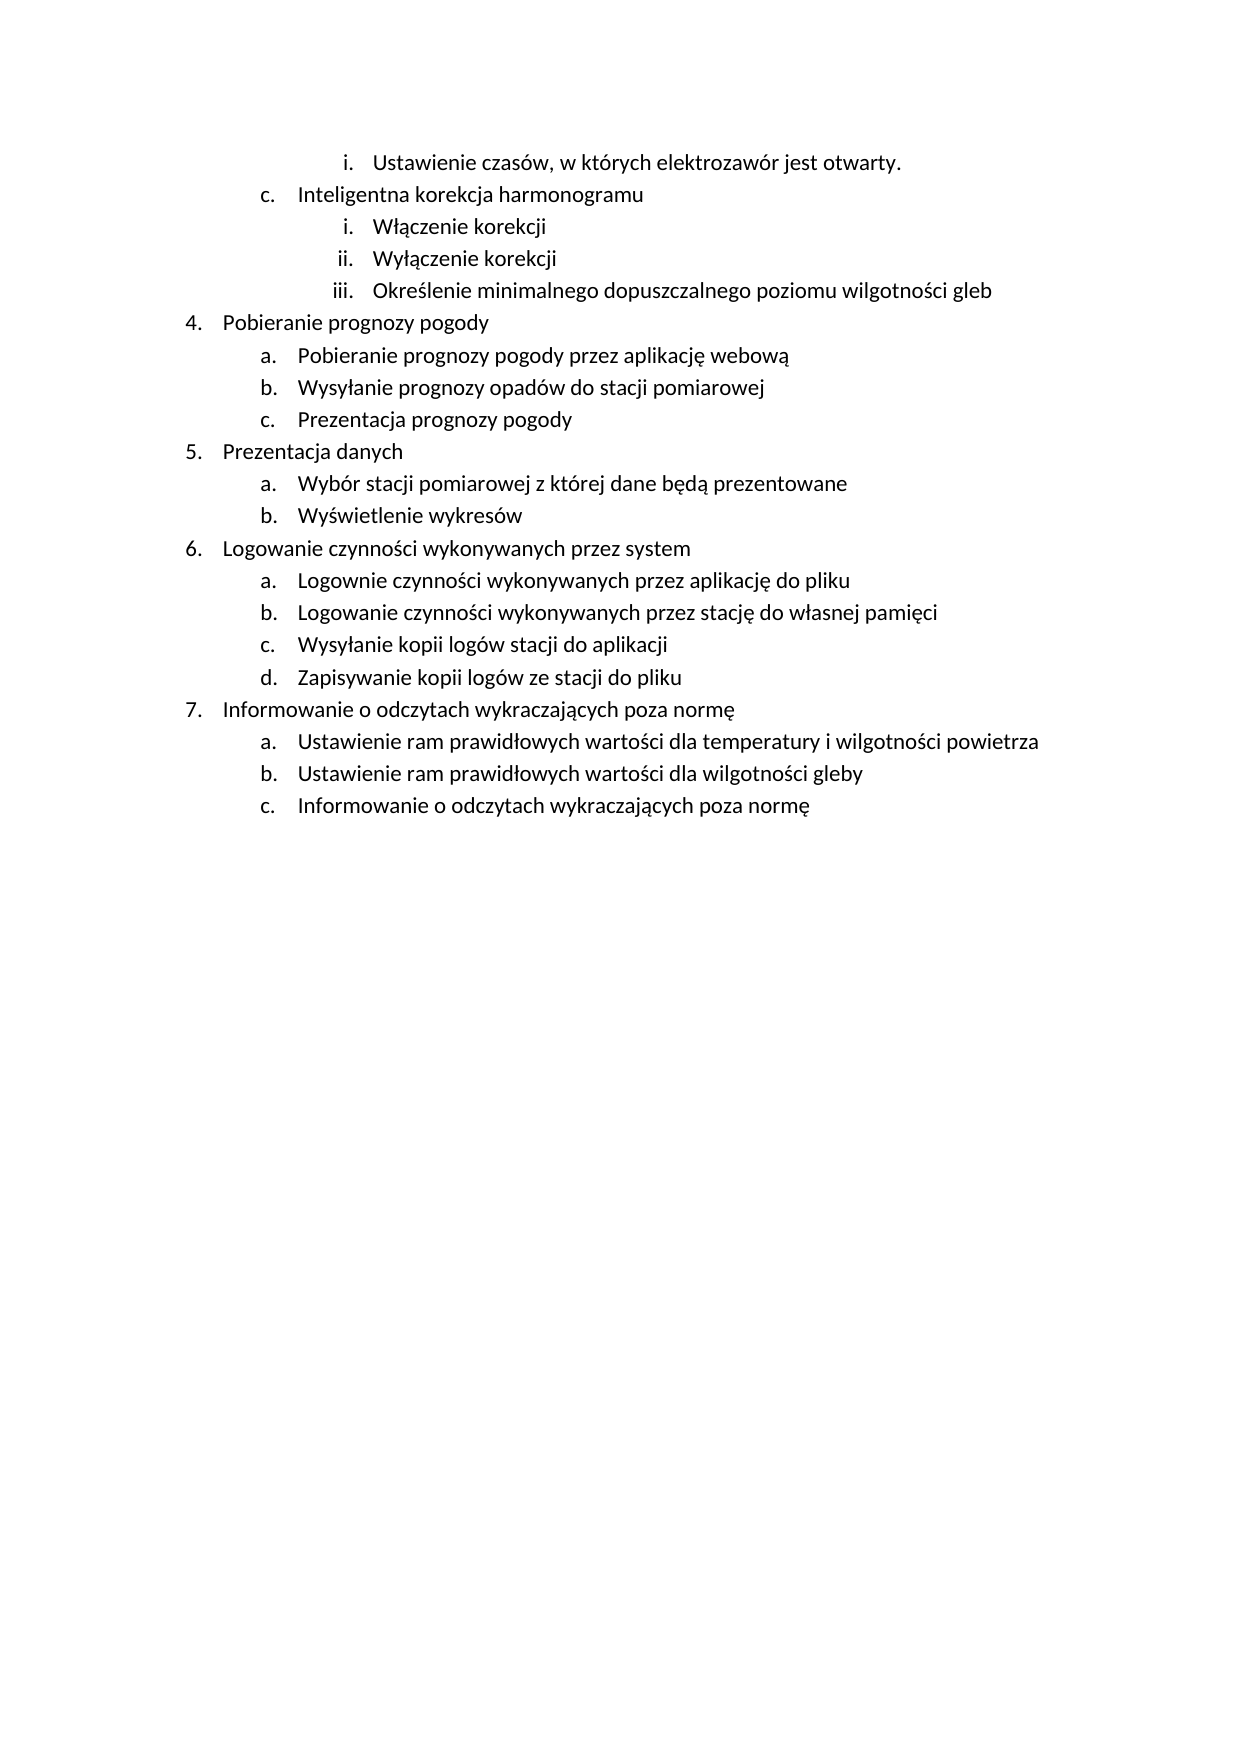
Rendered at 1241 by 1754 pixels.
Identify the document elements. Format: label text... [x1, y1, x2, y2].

list Określenie minimalnego dopuszczalnego poziomu wilgotności gleb [354, 276, 1093, 304]
list Logownie czynności wykonywanych przez aplikację do pliku [260, 566, 1093, 594]
list Zapisywanie kopii logów ze stacji do pliku [260, 663, 1093, 691]
list Prezentacja danych [185, 437, 1093, 465]
list Włączenie korekcji [354, 212, 1093, 240]
list Inteligentna korekcja harmonogramu [260, 180, 1093, 208]
list Wysyłanie prognozy opadów do stacji pomiarowej [260, 373, 1093, 401]
list Wybór stacji pomiarowej z której dane będą prezentowane [260, 469, 1093, 497]
list Prezentacja prognozy pogody [260, 405, 1093, 433]
list Ustawienie ram prawidłowych wartości dla temperatury i wilgotności powietrza [260, 727, 1093, 755]
list Ustawienie czasów, w których elektrozawór jest otwarty. [354, 148, 1093, 176]
list Logowanie czynności wykonywanych przez system [185, 534, 1093, 562]
list Wysyłanie kopii logów stacji do aplikacji [260, 630, 1093, 658]
list Ustawienie ram prawidłowych wartości dla wilgotności gleby [260, 759, 1093, 787]
list Pobieranie prognozy pogody [185, 308, 1093, 337]
list Logowanie czynności wykonywanych przez stację do własnej pamięci [260, 598, 1093, 626]
list Informowanie o odczytach wykraczających poza normę [185, 695, 1093, 723]
list Pobieranie prognozy pogody przez aplikację webową [260, 341, 1093, 369]
list Wyświetlenie wykresów [260, 502, 1093, 530]
list Wyłączenie korekcji [354, 244, 1093, 272]
list Informowanie o odczytach wykraczających poza normę [260, 791, 1093, 819]
